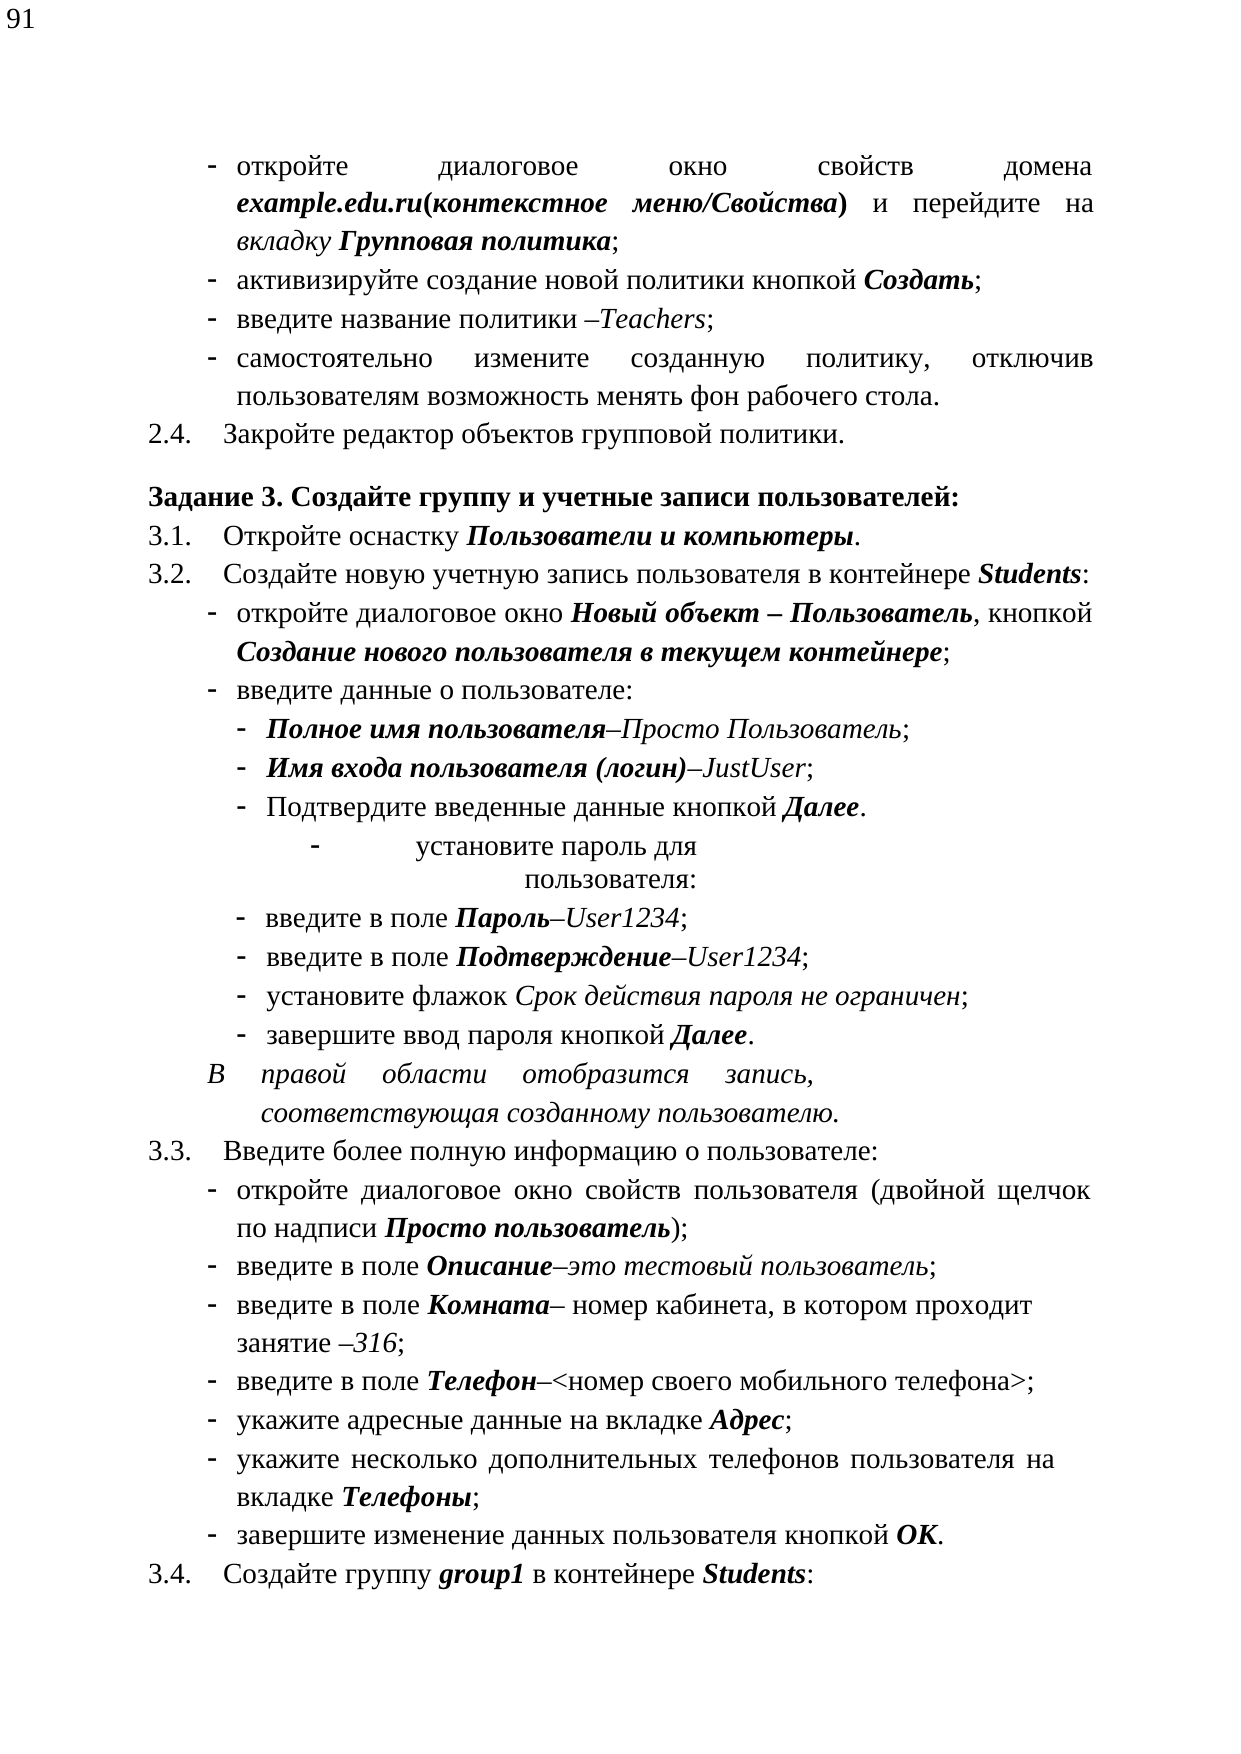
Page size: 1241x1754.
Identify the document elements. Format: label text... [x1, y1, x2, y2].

list укажите адресные данные на вкладке Адрес; [207, 1402, 1165, 1435]
list Имя входа пользователя (логин)–JustUser; [236, 750, 1165, 784]
list завершите изменение данных пользователя кнопкой ОК. [207, 1517, 1165, 1551]
list введите в поле Описание–это тестовый пользователь; [207, 1248, 1165, 1282]
list Создайте новую учетную запись пользователя в контейнере Students: [148, 557, 1165, 590]
list введите в поле Телефон–<номер своего мобильного телефона>; [207, 1363, 1165, 1396]
list введите данные о пользователе: [207, 672, 1165, 706]
list введите в поле Подтверждение–User1234; [236, 939, 1165, 973]
list Откройте оснастку Пользователи и компьютеры. [148, 518, 1165, 552]
list укажите несколько дополнительных телефонов пользователя на вкладке Телефоны; [207, 1441, 1093, 1512]
list введите в поле Пароль–User1234; [131, 900, 688, 934]
list установите пароль для пользователя: [131, 828, 697, 895]
list завершите ввод пароля кнопкой Далее. [236, 1017, 1165, 1051]
list откройте диалоговое окно свойств пользователя (двойной щелчок по надписи Просто пользователь); [207, 1172, 1093, 1243]
text В правой области отобразится запись, соответствующая созданному пользователю. [207, 1056, 1091, 1128]
list введите название политики –Teachers; [207, 301, 1165, 334]
list Подтвердите введенные данные кнопкой Далее. [236, 789, 1165, 823]
subtitle Создание нового пользователя в текущем контейнере; [236, 634, 1165, 667]
list Полное имя пользователя–Просто Пользователь; [236, 711, 1165, 745]
list самостоятельно измените созданную политику, отключив пользователям возможность менять фон рабочего стола. [207, 340, 1093, 411]
list установите флажок Срок действия пароля не ограничен; [236, 978, 1165, 1012]
list Закройте редактор объектов групповой политики. [148, 416, 1165, 449]
list откройте диалоговое окно свойств домена example.edu.ru(контекстное меню/Свойства) и перейдите на вкладку Групповая политика; [207, 148, 1094, 257]
list введите в поле Комната– номер кабинета, в котором проходит занятие –316; [207, 1287, 1093, 1358]
list Создайте группу group1 в контейнере Students: [148, 1556, 1165, 1589]
list активизируйте создание новой политики кнопкой Создать; [207, 262, 1165, 295]
list откройте диалоговое окно Новый объект – Пользователь, кнопкой [207, 595, 1165, 629]
list Введите более полную информацию о пользователе: [148, 1133, 1165, 1167]
subtitle Задание 3. Создайте группу и учетные записи пользователей: [148, 479, 1165, 513]
